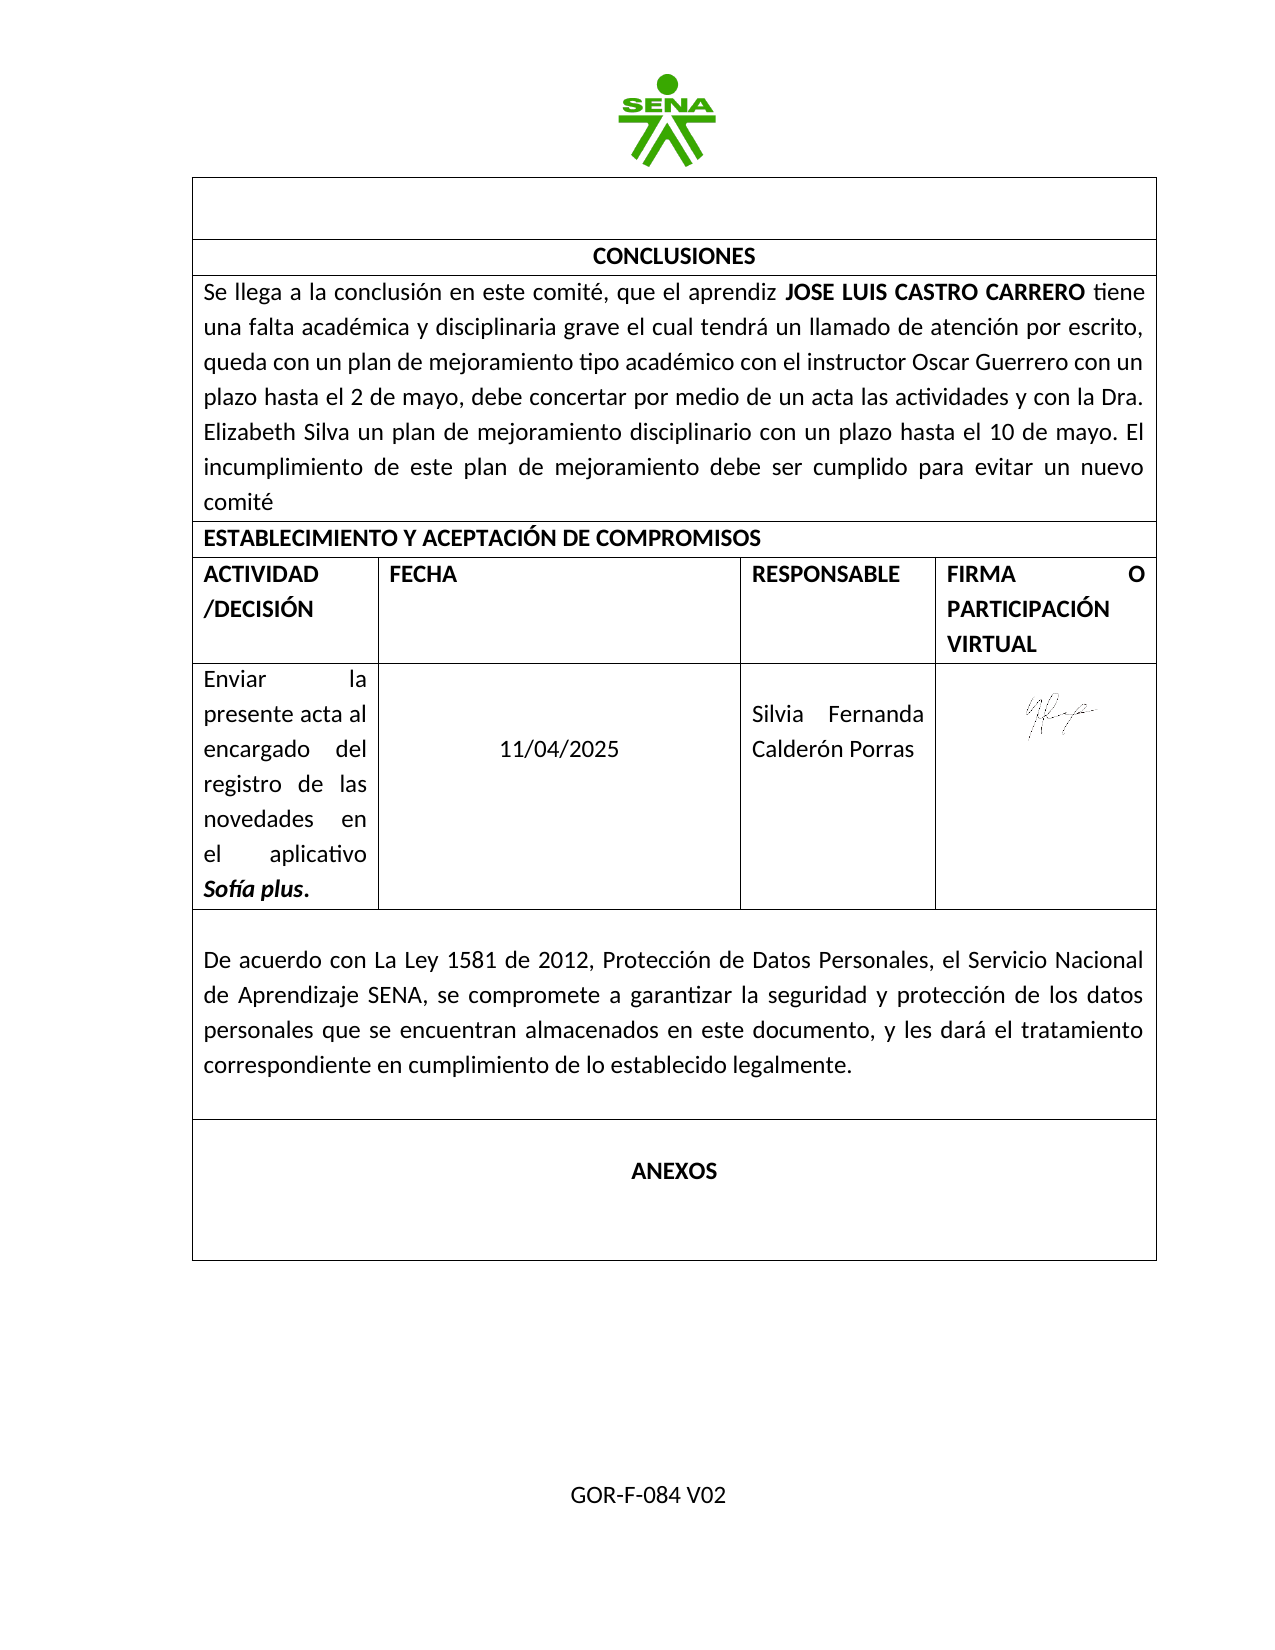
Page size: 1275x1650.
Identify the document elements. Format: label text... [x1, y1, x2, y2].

table_cell 11/04/2025 [379, 664, 740, 908]
table_cell Silvia Fernanda Calderón Porras [741, 664, 935, 908]
table_cell FIRMA O PARTICIPACIÓN VIRTUAL [936, 558, 1156, 663]
table_cell [936, 664, 1156, 908]
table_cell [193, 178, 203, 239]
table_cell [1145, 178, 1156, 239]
picture [997, 682, 1122, 745]
table_cell FECHA [379, 558, 740, 663]
table_cell ANEXOS [193, 1120, 1156, 1260]
table_cell RESPONSABLE [741, 558, 935, 663]
table_cell CONCLUSIONES [193, 240, 1156, 275]
table_cell ESTABLECIMIENTO Y ACEPTACIÓN DE COMPROMISOS [193, 522, 1156, 557]
picture [618, 74, 716, 167]
table_cell Enviar la presente acta al encargado del registro de las novedades en el aplicativo Sofía plus. [193, 664, 378, 908]
table_cell ACTIVIDAD /DECISIÓN [193, 558, 378, 663]
table_cell Se llega a la conclusión en este comité, que el aprendiz JOSE LUIS CASTRO CARRERO tiene una falta académica y disciplinaria grave el cual tendrá un llamado de atención por escrito, queda con un plan de mejoramiento tipo académico con el instructor Oscar Guerrero con un plazo hasta el 2 de mayo, debe concertar por medio de un acta las actividades y con la Dra. Elizabeth Silva un plan de mejoramiento disciplinario con un plazo hasta el 10 de mayo. El incumplimiento de este plan de mejoramiento debe ser cumplido para evitar un nuevo comité [193, 276, 1156, 521]
table_cell De acuerdo con La Ley 1581 de 2012, Protección de Datos Personales, el Servicio Nacional de Aprendizaje SENA, se compromete a garantizar la seguridad y protección de los datos personales que se encuentran almacenados en este documento, y les dará el tratamiento correspondiente en cumplimiento de lo establecido legalmente. [193, 910, 1156, 1119]
